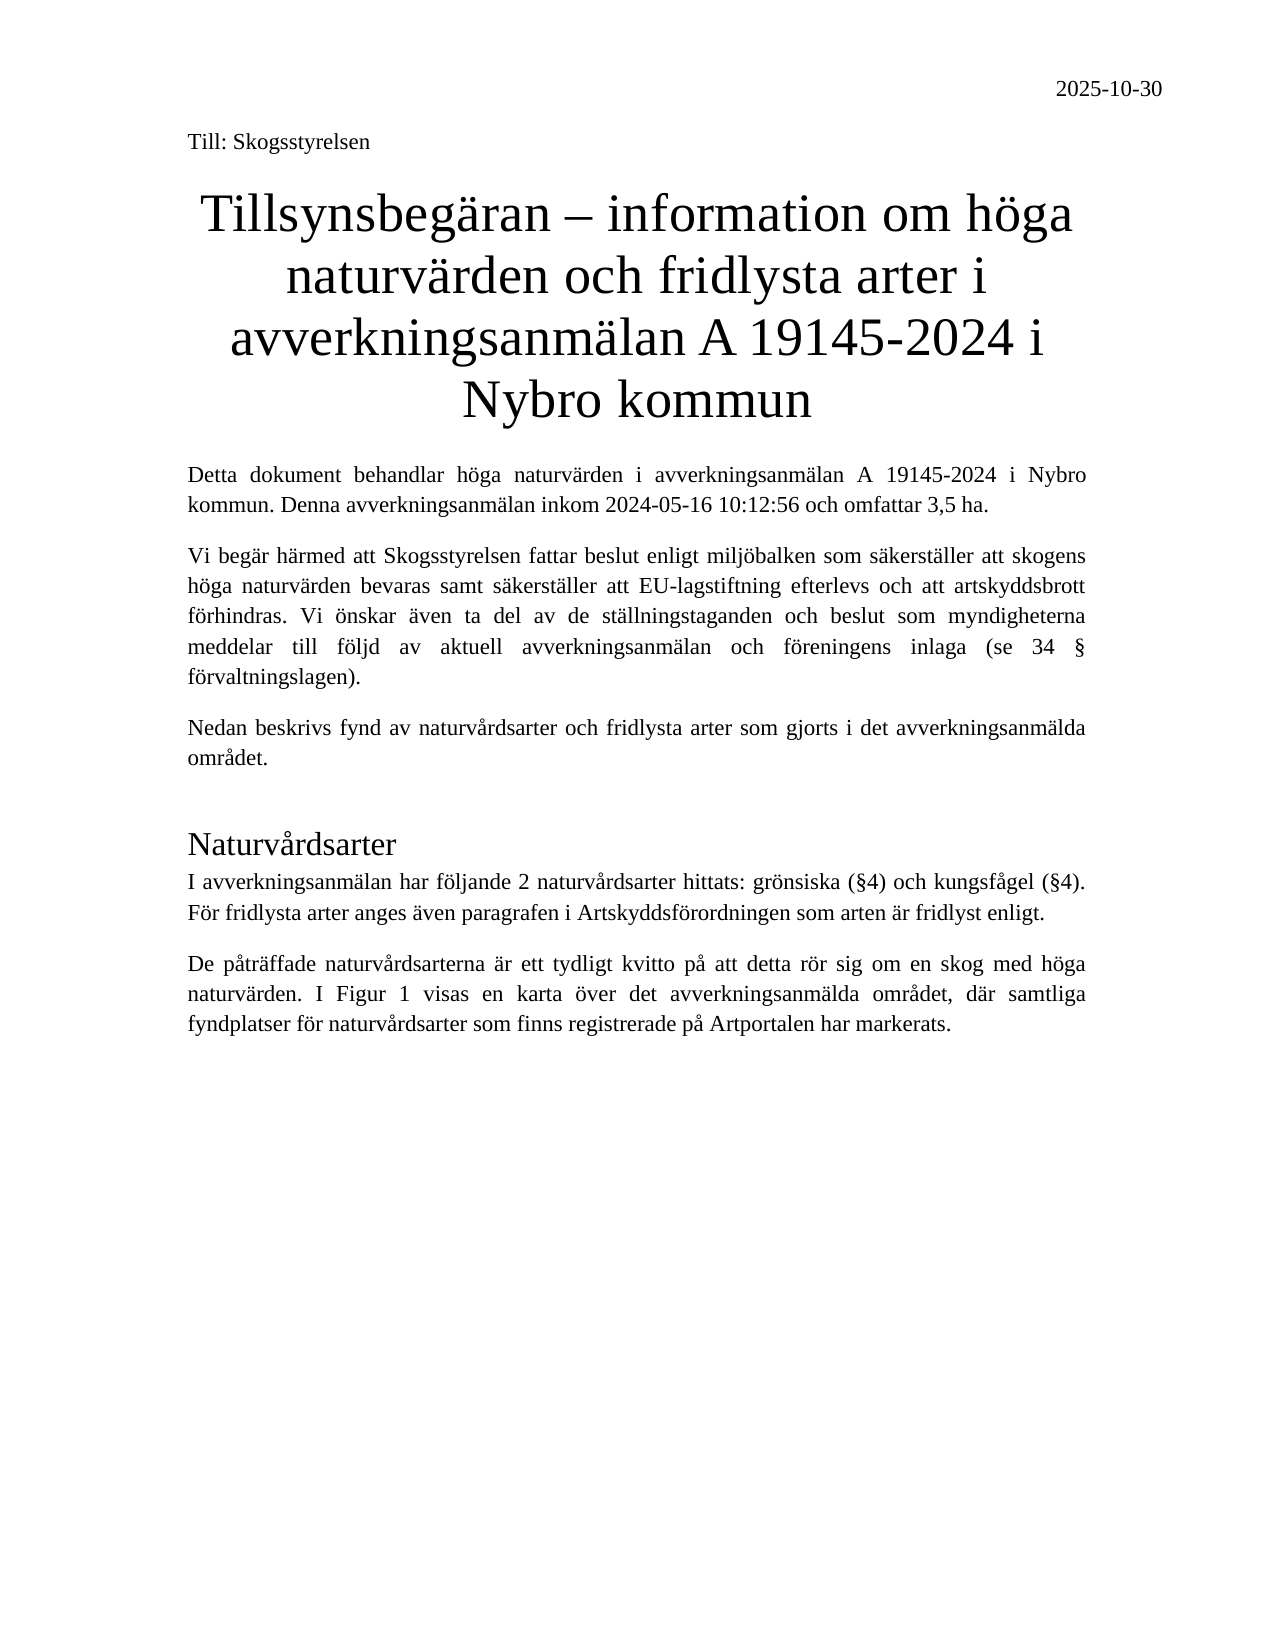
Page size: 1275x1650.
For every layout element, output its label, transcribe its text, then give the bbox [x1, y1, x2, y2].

text Nedan beskrivs fynd av naturvårdsarter och fridlysta arter som gjorts i det avverkningsanmälda området. [187, 714, 1087, 771]
text De påträffade naturvårdsarterna är ett tydligt kvitto på att detta rör sig om en skog med höga naturvärden. I Figur 1 visas en karta över det avverkningsanmälda området, där samtliga fyndplatser för naturvårdsarter som finns registrerade på Artportalen har markerats. [187, 950, 1087, 1036]
title Tillsynsbegäran – information om höga naturvärden och fridlysta arter i avverkningsanmälan A 19145-2024 i Nybro kommun [187, 180, 1087, 429]
text Detta dokument behandlar höga naturvärden i avverkningsanmälan A 19145-2024 i Nybro kommun. Denna avverkningsanmälan inkom 2024-05-16 10:12:56 och omfattar 3,5 ha. [187, 461, 1087, 517]
text I avverkningsanmälan har följande 2 naturvårdsarter hittats: grönsiska (§4) och kungsfågel (§4). För fridlysta arter anges även paragrafen i Artskyddsförordningen som arten är fridlyst enligt. [187, 868, 1087, 925]
text Vi begär härmed att Skogsstyrelsen fattar beslut enligt miljöbalken som säkerställer att skogens höga naturvärden bevaras samt säkerställer att EU-lagstiftning efterlevs och att artskyddsbrott förhindras. Vi önskar även ta del av de ställningstaganden och beslut som myndigheterna meddelar till följd av aktuell avverkningsanmälan och föreningens inlaga (se 34 § förvaltningslagen). [187, 542, 1087, 689]
subtitle Naturvårdsarter [187, 824, 1087, 863]
